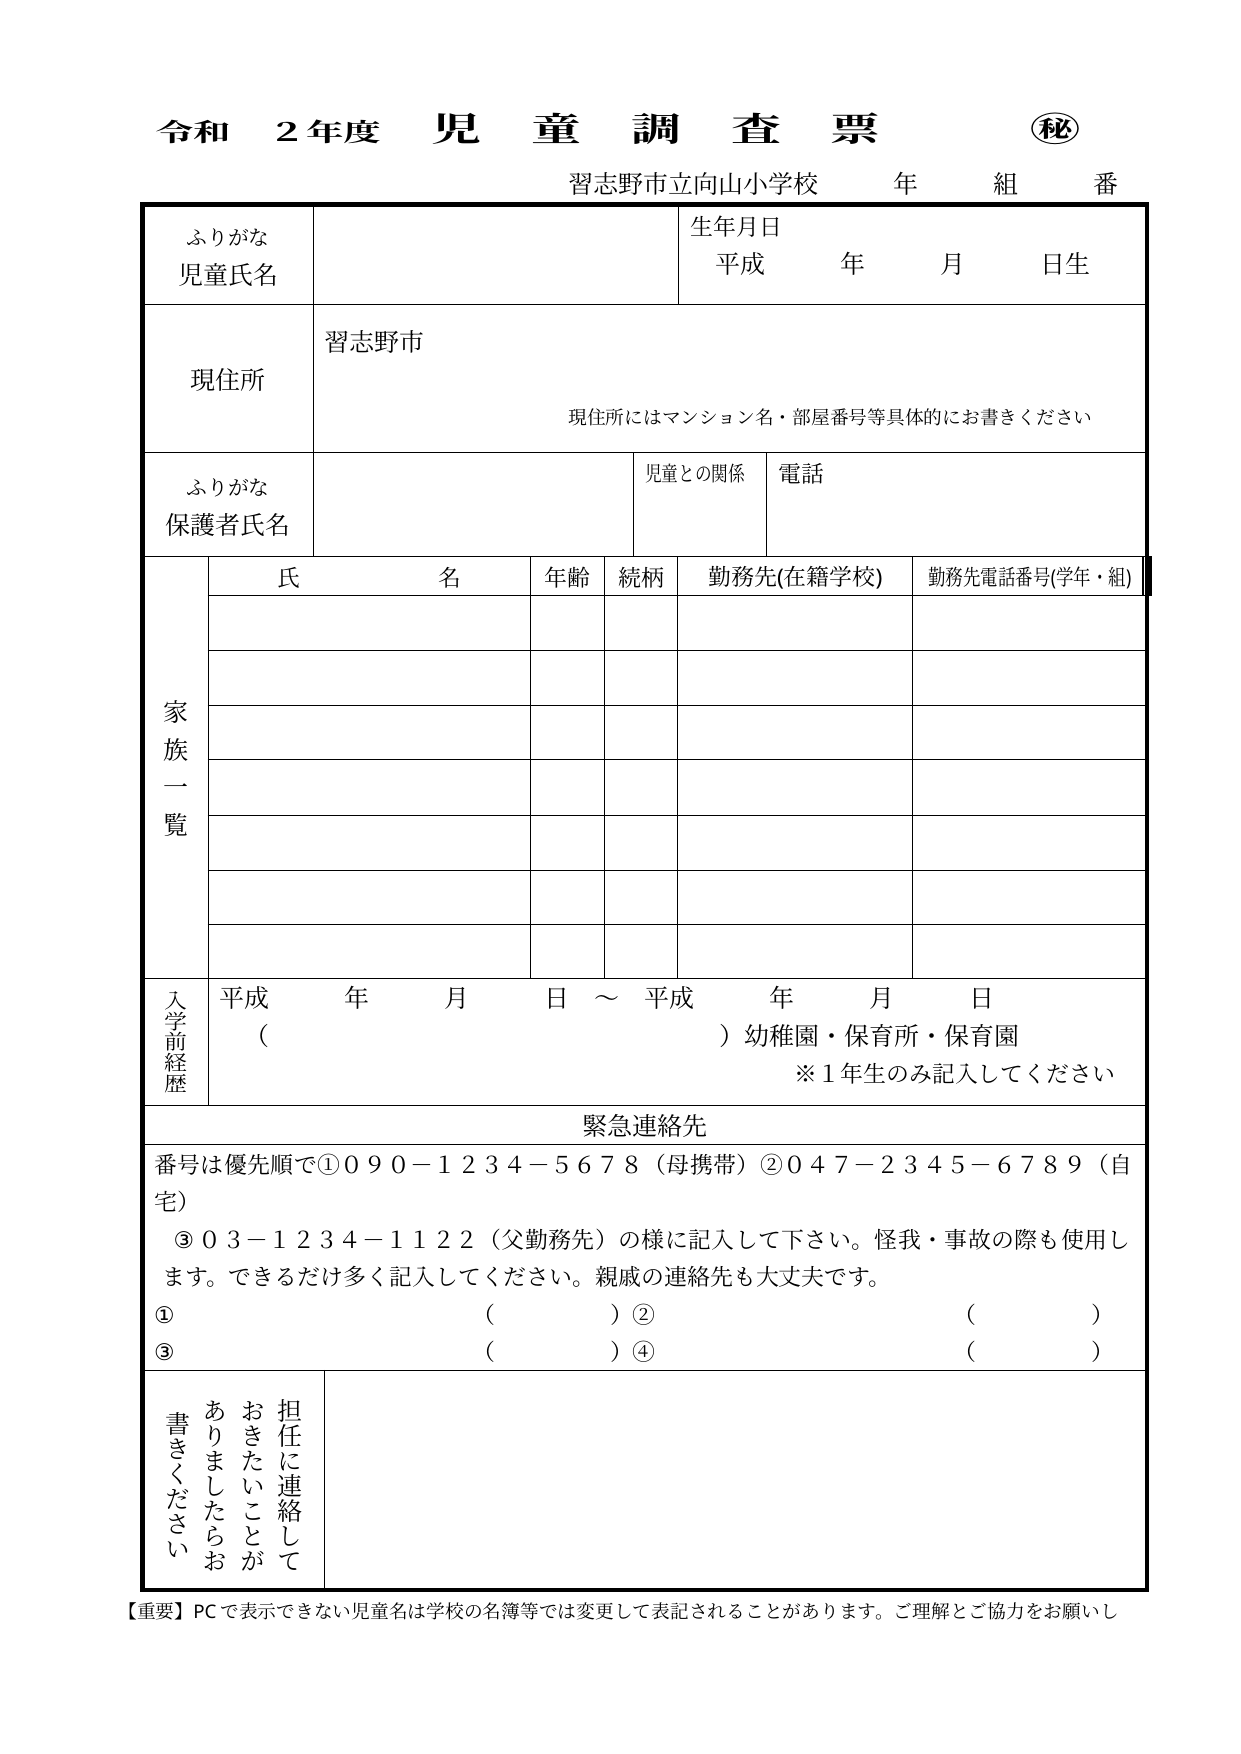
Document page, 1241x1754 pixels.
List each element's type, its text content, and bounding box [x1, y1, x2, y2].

table_header 生年月日 平成 年 月 日生 [679, 207, 1145, 304]
table_cell 勤務先(在籍学校) [678, 557, 912, 595]
table_cell [605, 596, 677, 650]
table_cell [605, 706, 677, 758]
table_cell [913, 596, 1145, 650]
text 立向山小学校 年 組 番 [118, 164, 1122, 202]
table_cell 続柄 [605, 557, 677, 595]
table_cell [605, 816, 677, 869]
table_cell [678, 925, 912, 977]
table_cell [314, 453, 633, 556]
table_cell [678, 871, 912, 923]
table_cell [913, 706, 1145, 758]
table_cell [678, 816, 912, 869]
table_cell [605, 871, 677, 923]
table_cell [531, 596, 604, 650]
table_cell [678, 651, 912, 704]
table_header ふりがな 児童氏名 [145, 207, 313, 304]
table_cell [209, 596, 530, 650]
table_cell 平成 年 月 日 ～ 平成 年 月 日 （ ）幼稚園・保育所・保育園 ※１年生のみ記入してください [209, 979, 1145, 1105]
text 令和 ２年度 児 童 調 査 票 ㊙ [118, 89, 1122, 164]
table_cell 年齢 [531, 557, 604, 595]
table_cell [678, 596, 912, 650]
table_cell [678, 706, 912, 758]
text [118, 1592, 1122, 1630]
table_cell 現住所 [145, 305, 313, 452]
table_cell [605, 925, 677, 977]
table_header [314, 207, 678, 304]
table_cell 勤務先電話番号(学年・組) [913, 557, 1142, 595]
table_cell 緊急連絡先 [145, 1106, 1145, 1144]
table_cell [531, 706, 604, 758]
table_cell [209, 651, 530, 704]
table_cell [531, 760, 604, 815]
table_cell 電話 [767, 453, 1145, 556]
table_cell [913, 651, 1145, 704]
table_cell [209, 925, 530, 977]
table_cell [209, 816, 530, 869]
table_cell [531, 925, 604, 977]
table_cell [209, 706, 530, 758]
table_cell [209, 871, 530, 923]
table_cell [531, 816, 604, 869]
table_cell [913, 871, 1145, 923]
table_cell 家族一覧 [145, 557, 208, 977]
table_cell [913, 760, 1145, 815]
table_cell [678, 760, 912, 815]
table_cell ふりがな 保護者氏名 [145, 453, 313, 556]
table_cell 児童との関係 [634, 453, 766, 556]
table_cell [325, 1371, 1145, 1587]
table_cell 番号は優先順で①０９０－１２３４－５６７８（母携帯）②０４７－２３４５－６７８９（自宅） ③０３－１２３４－１１２２（父勤務先）の様に記入して下さい。怪我・事故の際も使用します。できるだけ多く記入してください。親戚の連絡先も大丈夫です。 ① （ ）② （ ） ③ （ ）④ （ ） [145, 1145, 1145, 1370]
table_cell [531, 871, 604, 923]
table_cell 習志野市 現住所にはマンション名・部屋番号等具体的にお書きください [314, 305, 1145, 452]
table_cell [913, 816, 1145, 869]
table_cell 入学前経歴 [145, 979, 208, 1105]
table_cell 氏 名 [209, 557, 530, 595]
table_cell [913, 925, 1145, 977]
table_cell [605, 651, 677, 704]
table_cell [209, 760, 530, 815]
table_cell 担任に連絡しておきたいことがありましたらお書きください [145, 1371, 324, 1587]
table_cell [531, 651, 604, 704]
table_cell [605, 760, 677, 815]
